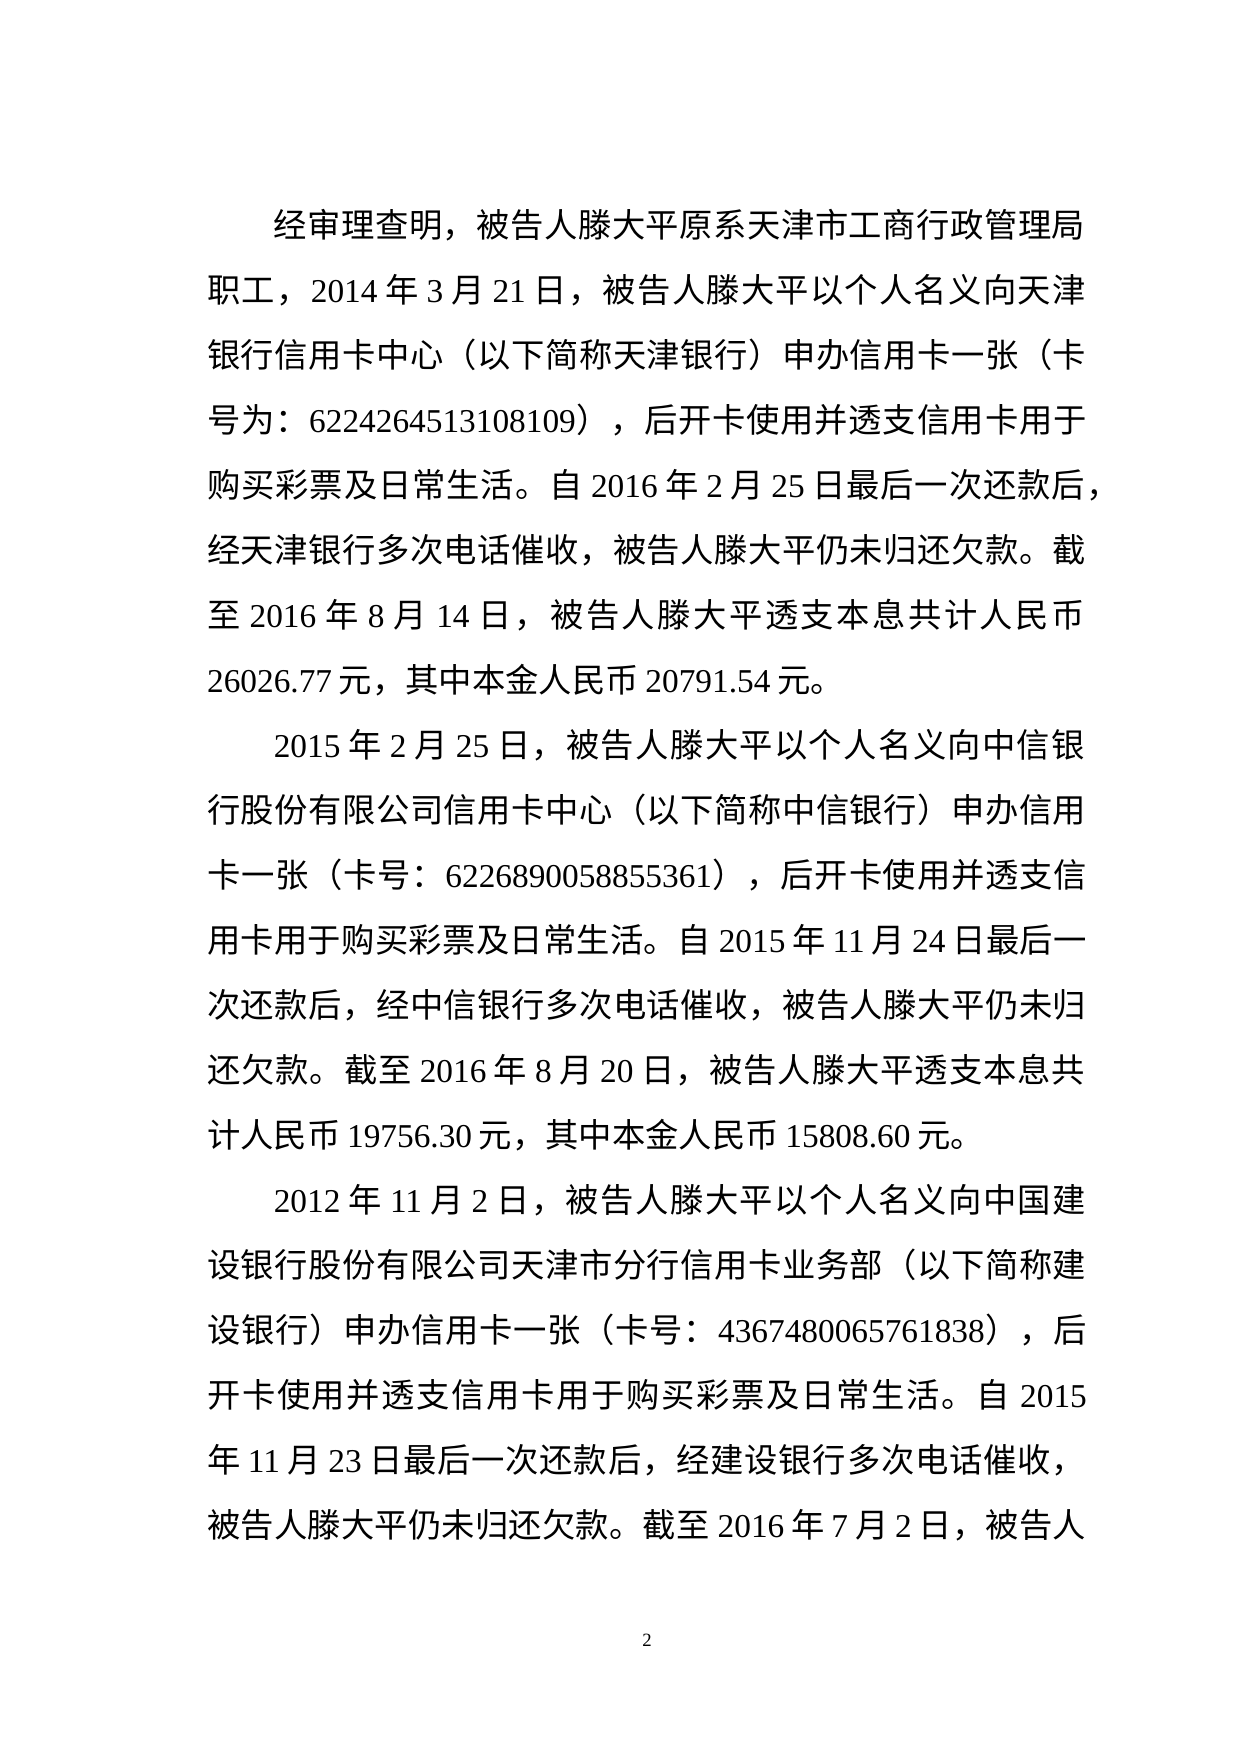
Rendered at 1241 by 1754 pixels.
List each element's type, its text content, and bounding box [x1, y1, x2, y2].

text 经审理查明，被告人滕大平原系天津市工商行政管理局职工，2014年3月21日，被告人滕大平以个人名义向天津银行信用卡中心（以下简称天津银行）申办信用卡一张（卡号为：6224264513108109），后开卡使用并透支信用卡用于购买彩票及日常生活。自2016年2月25日最后一次还款后，经天津银行多次电话催收，被告人滕大平仍未归还欠款。截至2016年8月14日，被告人滕大平透支本息共计人民币26026.77元，其中本金人民币20791.54元。 [207, 190, 1087, 710]
text 2015年2月25日，被告人滕大平以个人名义向中信银行股份有限公司信用卡中心（以下简称中信银行）申办信用卡一张（卡号：6226890058855361），后开卡使用并透支信用卡用于购买彩票及日常生活。自2015年11月24日最后一次还款后，经中信银行多次电话催收，被告人滕大平仍未归还欠款。截至2016年8月20日，被告人滕大平透支本息共计人民币19756.30元，其中本金人民币15808.60元。 [207, 710, 1087, 1165]
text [207, 1165, 1087, 1555]
